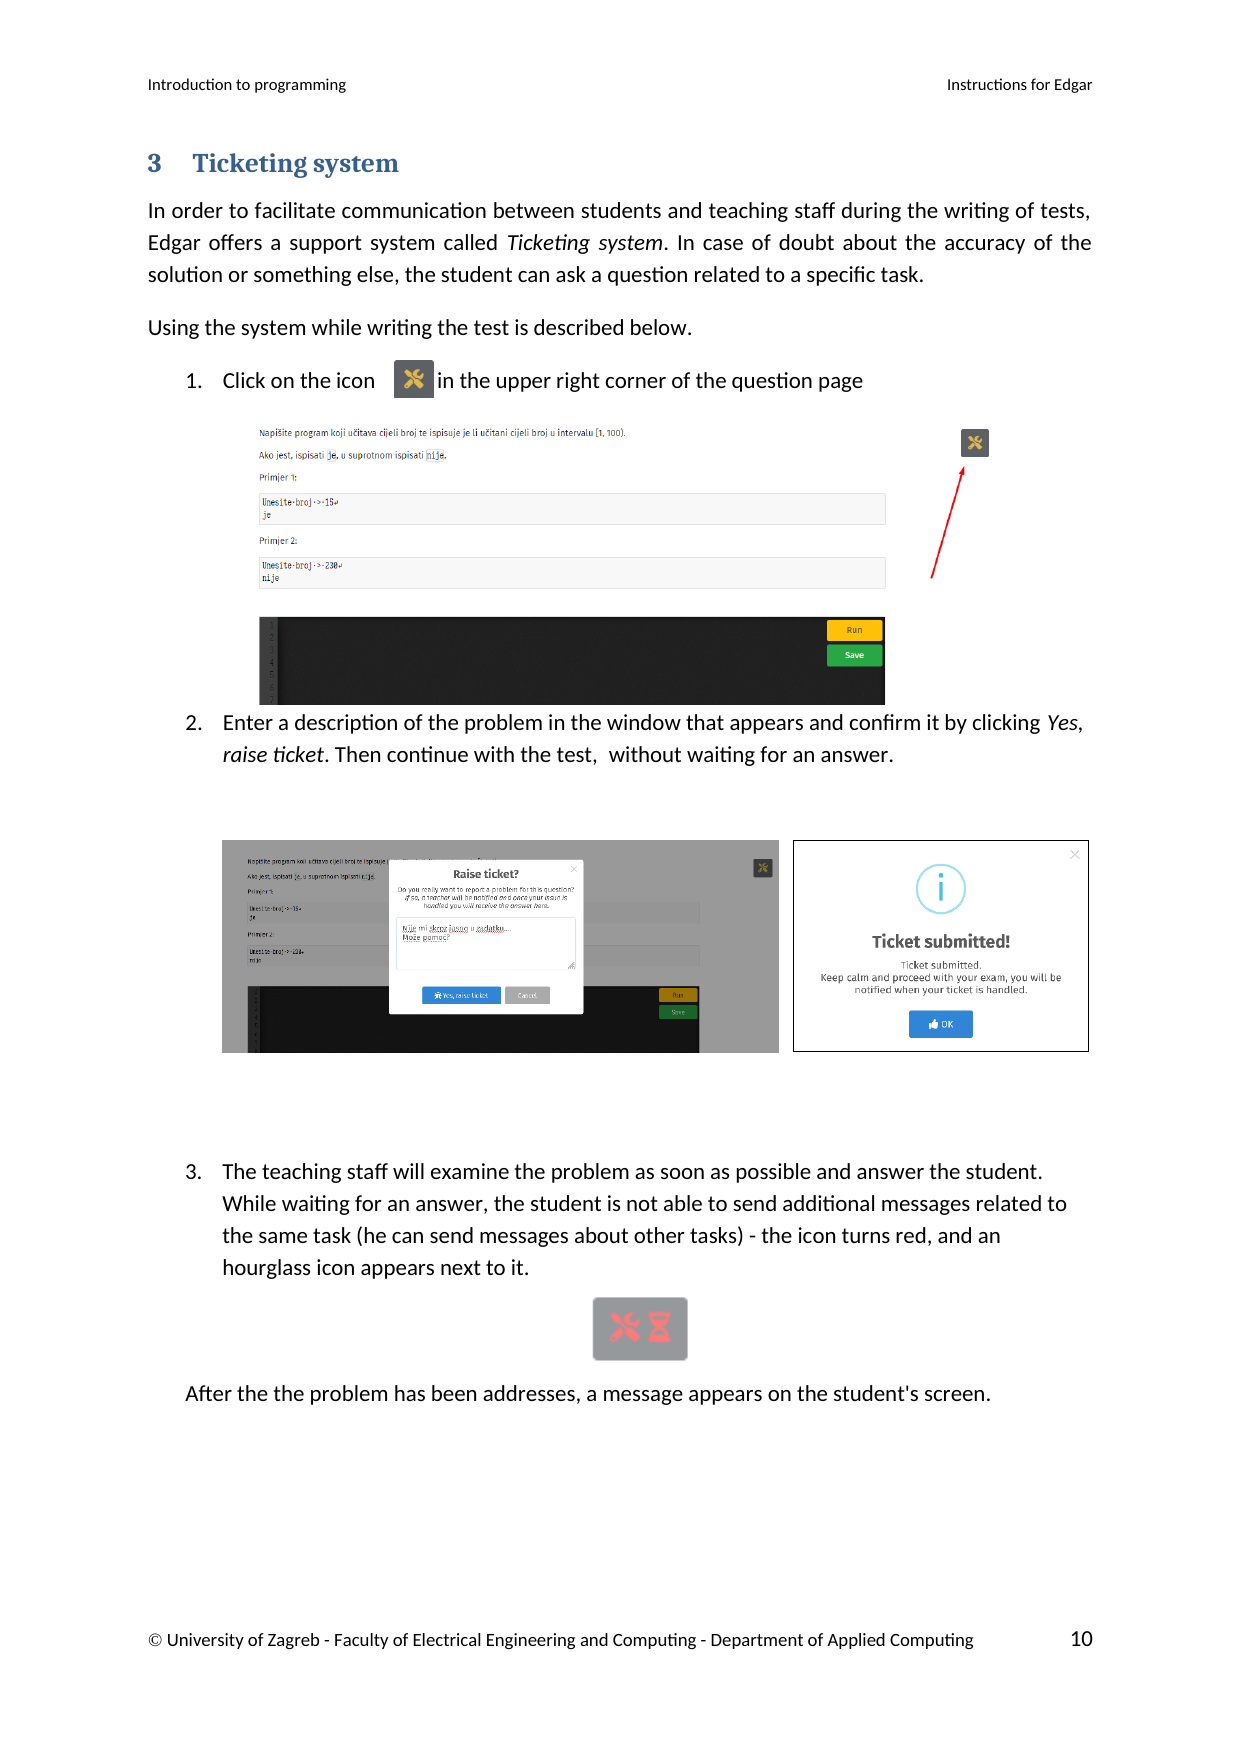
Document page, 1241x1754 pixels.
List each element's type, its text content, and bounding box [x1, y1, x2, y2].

list Click on the icon in the upper right corner of the question page [185, 366, 1093, 394]
picture [794, 841, 1088, 1051]
picture [227, 394, 997, 705]
picture [391, 357, 437, 366]
text Using the system while writing the test is described below. [148, 313, 1093, 341]
subtitle Ticketing system [148, 148, 1093, 179]
list Enter a description of the problem in the window that appears and confirm it by clicking Yes, raise ticket. Then continue with the test, without waiting for an answer. [185, 708, 1093, 769]
text In order to facilitate communication between students and teaching staff during the writing of tests, Edgar offers a support system called Ticketing system. In case of doubt about the accuracy of the solution or something else, the student can ask a question related to a specific task. [148, 196, 1093, 288]
picture [579, 1285, 699, 1375]
text After the the problem has been addresses, a message appears on the student's screen. [185, 1379, 1093, 1407]
list The teaching staff will examine the problem as soon as possible and answer the student. While waiting for an answer, the student is not able to send additional messages related to the same task (he can send messages about other tasks) - the icon turns red, and an hourglass icon appears next to it. [185, 1157, 1093, 1281]
picture [222, 840, 779, 1053]
